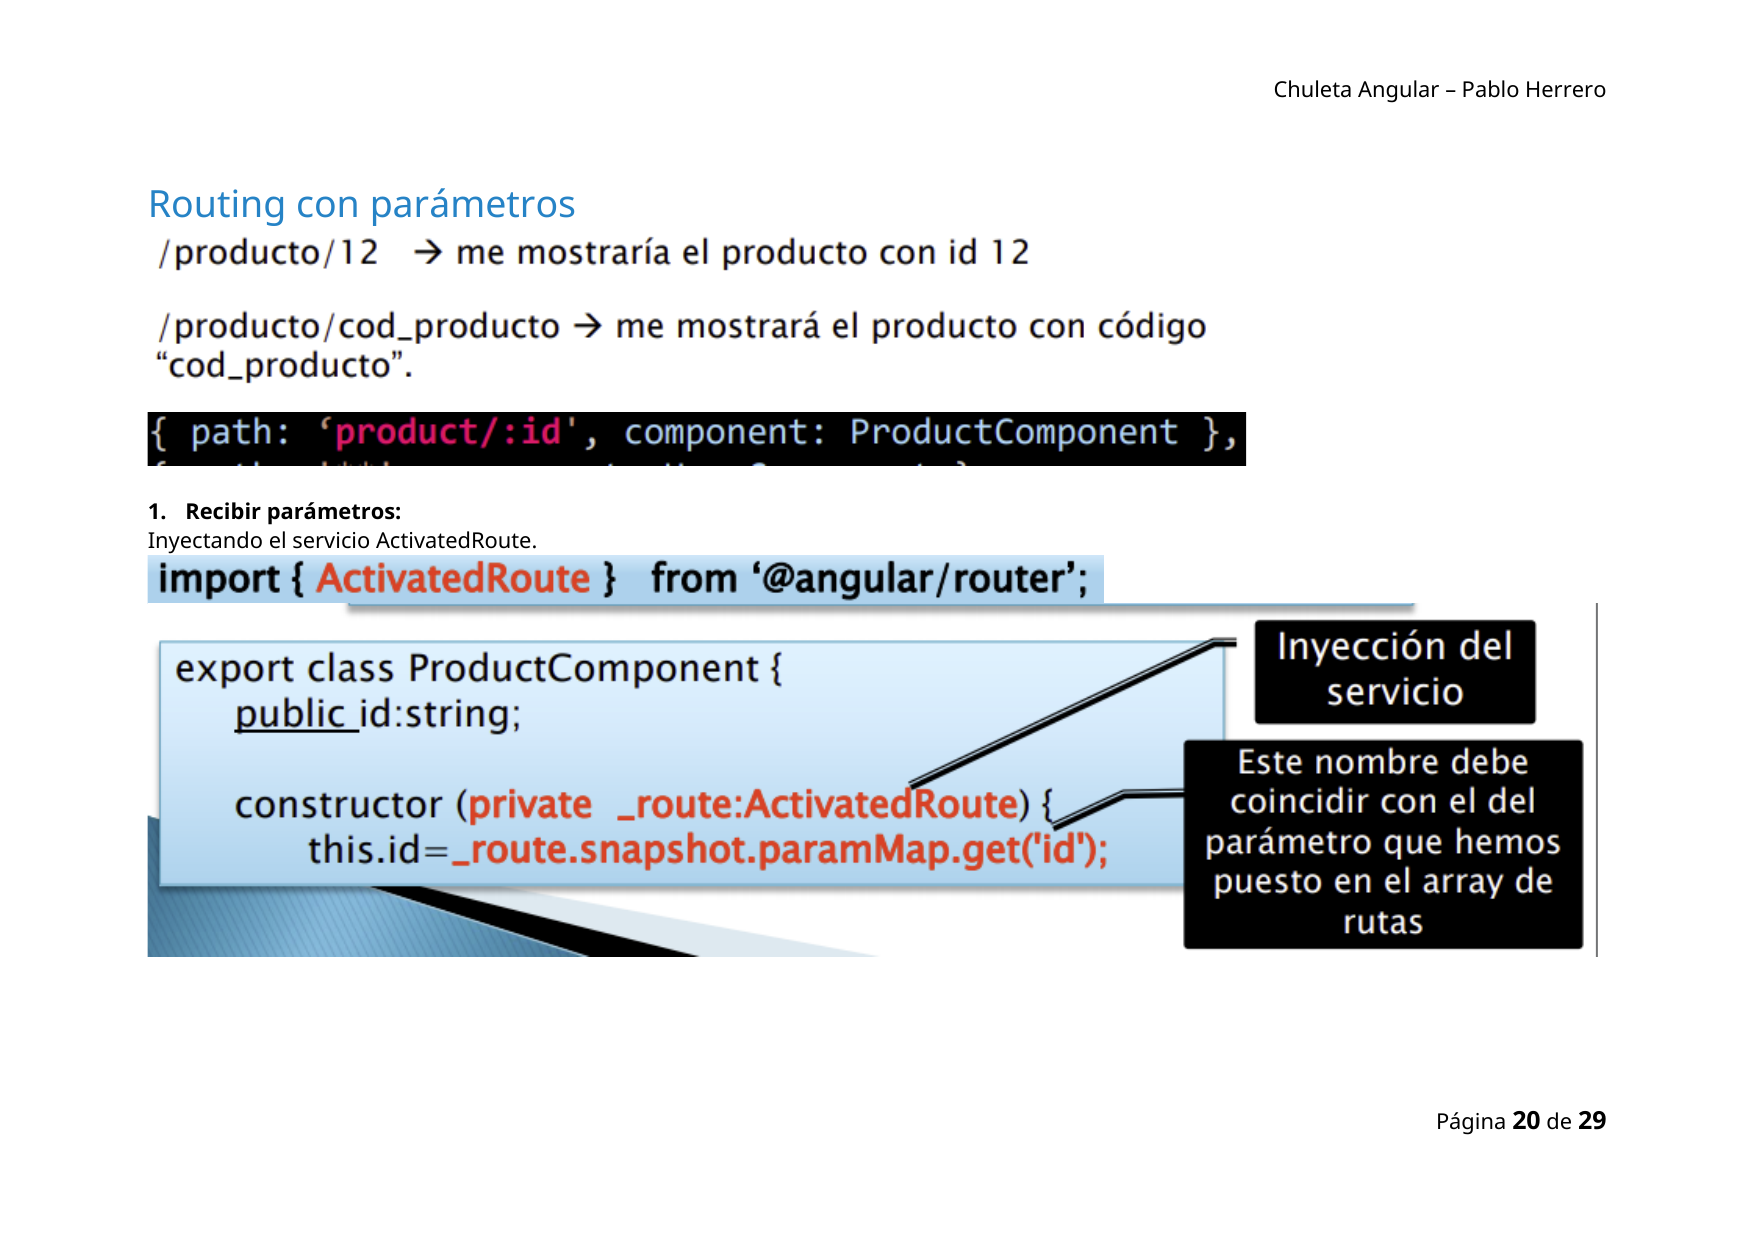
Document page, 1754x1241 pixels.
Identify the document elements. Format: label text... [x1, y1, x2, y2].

list Recibir parámetros: [148, 496, 1606, 525]
picture [147, 228, 1247, 466]
subtitle Routing con parámetros [148, 177, 1606, 228]
text Inyectando el servicio ActivatedRoute. [148, 525, 1606, 555]
picture [147, 555, 1598, 957]
